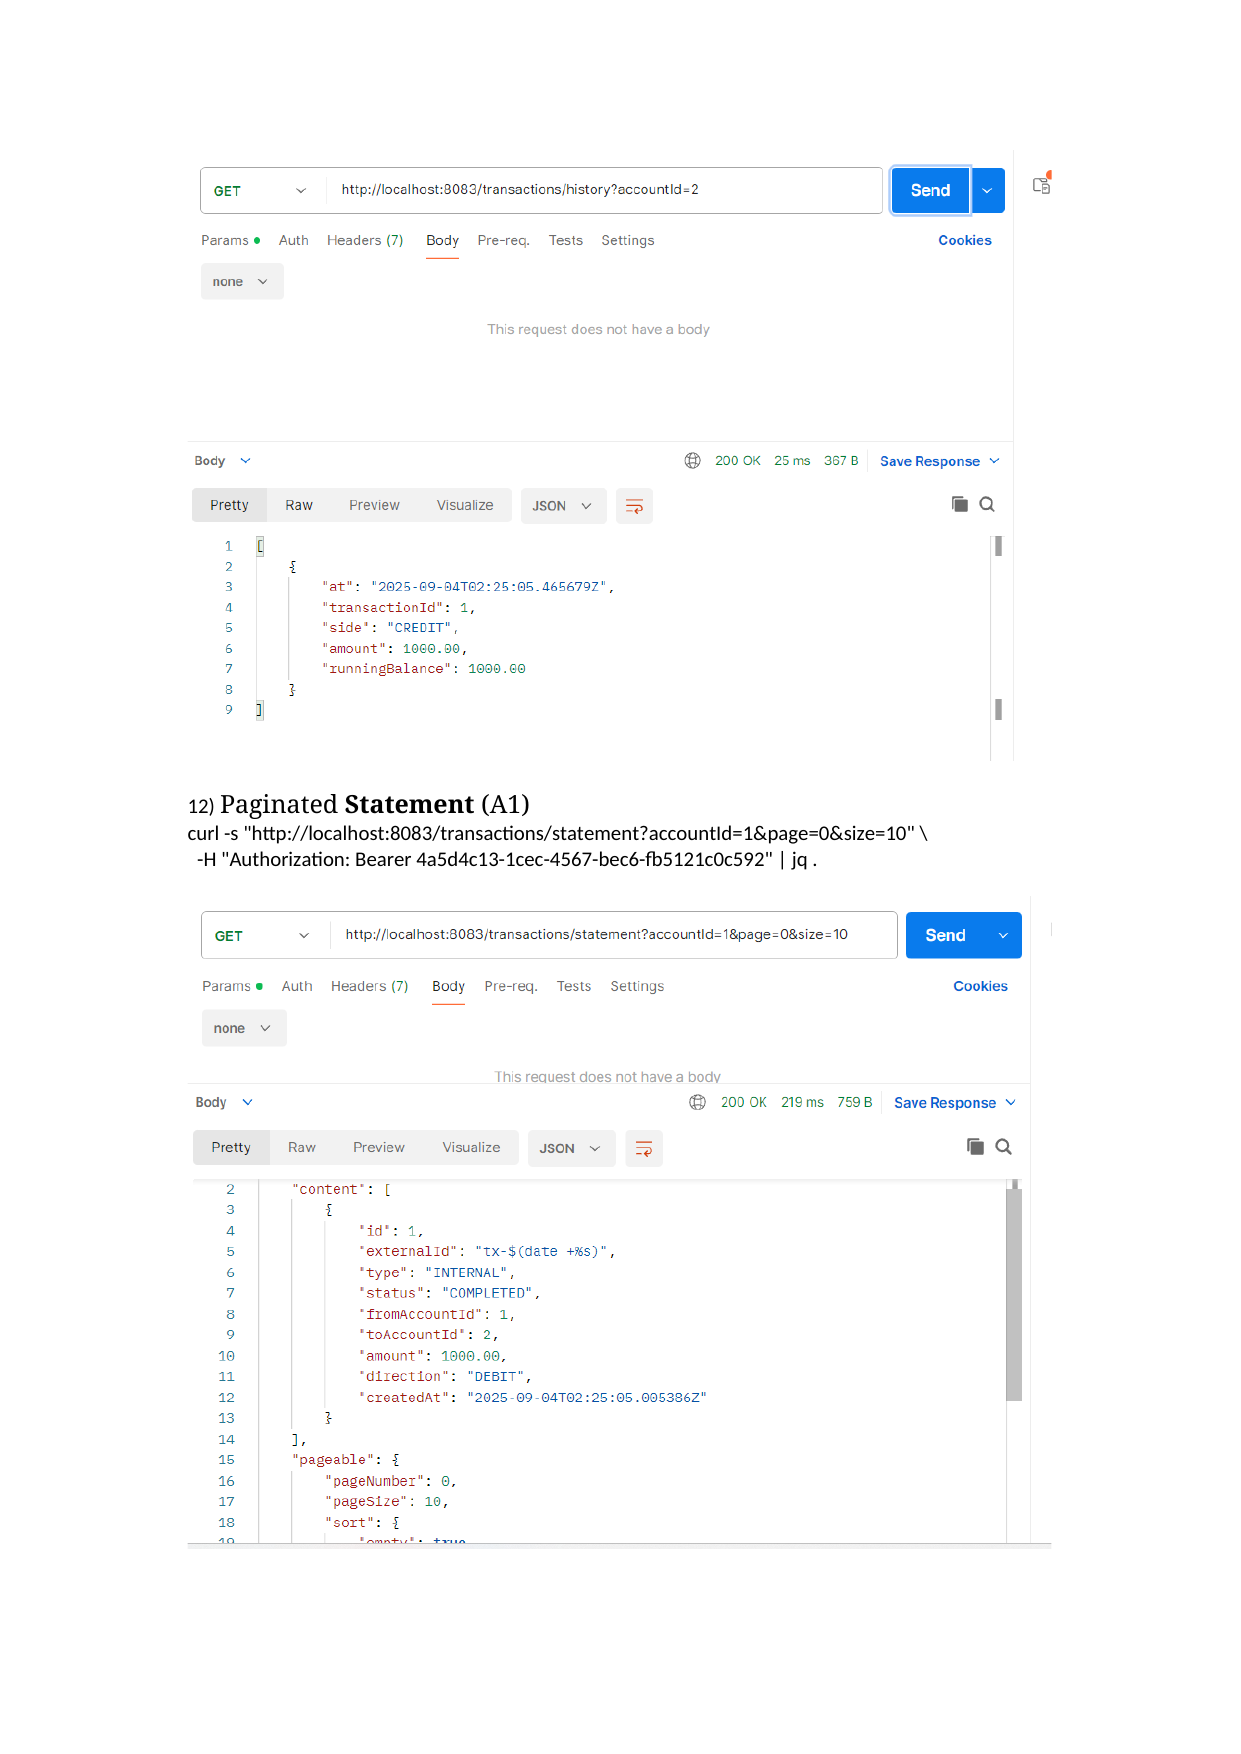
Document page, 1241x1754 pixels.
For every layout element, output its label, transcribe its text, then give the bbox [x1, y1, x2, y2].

list Paginated Statement (A1) [187, 786, 1053, 820]
list curl -s "http://localhost:8083/transactions/statement?accountId=1&page=0&size=10" \ [187, 820, 1053, 846]
list -H "Authorization: Bearer 4a5d4c13-1cec-4567-bec6-fb5121c0c592" | jq . [187, 846, 1053, 871]
picture [187, 896, 1052, 1549]
picture [187, 150, 1052, 761]
